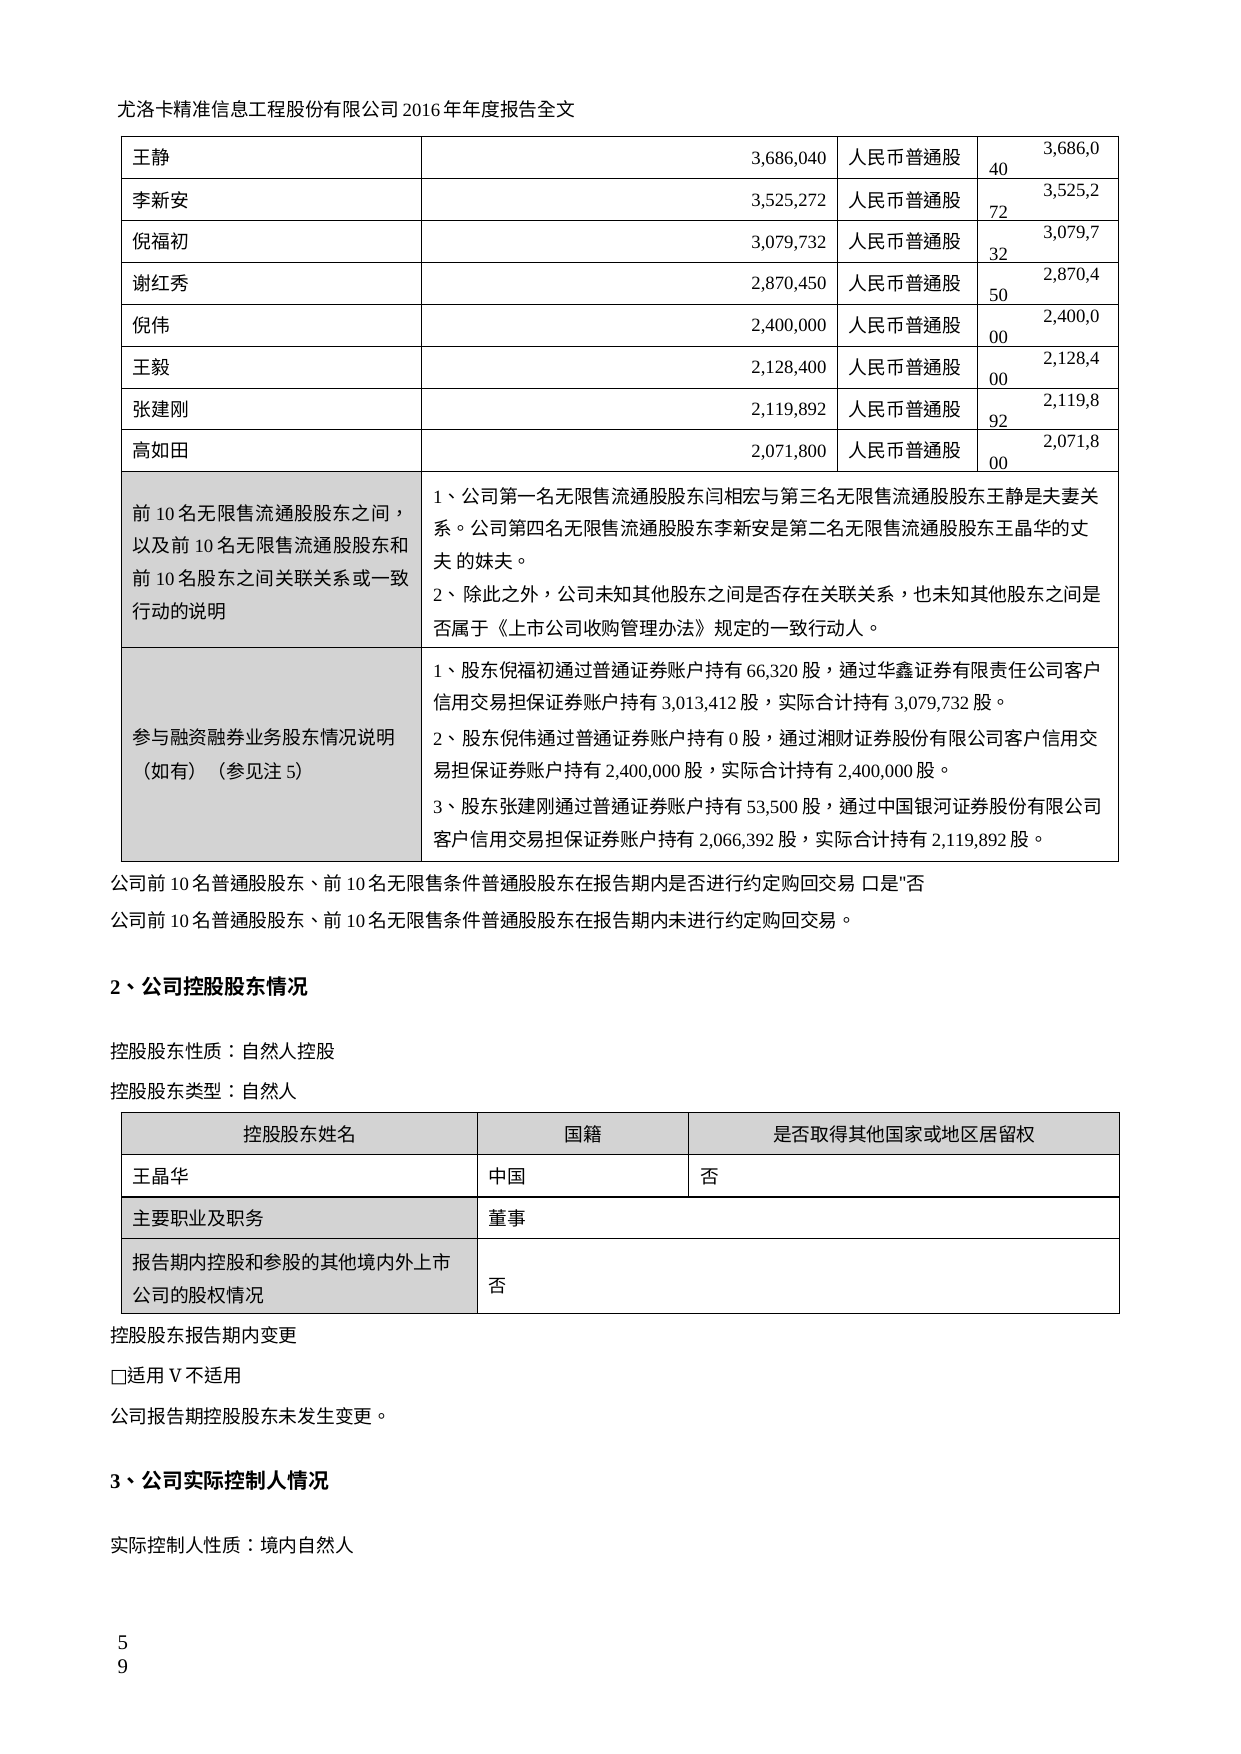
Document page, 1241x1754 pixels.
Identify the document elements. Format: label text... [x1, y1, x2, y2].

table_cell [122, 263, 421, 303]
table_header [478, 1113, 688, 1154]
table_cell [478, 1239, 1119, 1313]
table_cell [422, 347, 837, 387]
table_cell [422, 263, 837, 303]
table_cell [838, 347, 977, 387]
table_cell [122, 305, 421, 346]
text 公司报告期控股股东未发生变更。 [110, 1403, 1130, 1428]
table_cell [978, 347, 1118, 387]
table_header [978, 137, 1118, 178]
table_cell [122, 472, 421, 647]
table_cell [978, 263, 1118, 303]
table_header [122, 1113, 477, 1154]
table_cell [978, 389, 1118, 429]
text 公司前10名普通股股东、前10名无限售条件普通股股东在报告期内是否进行约定购回交易 口是"否 [110, 862, 1130, 898]
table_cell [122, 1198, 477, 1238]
text 控股股东报告期内变更 [110, 1323, 1130, 1348]
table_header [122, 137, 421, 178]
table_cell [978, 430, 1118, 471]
text 3、公司实际控制人情况 [110, 1466, 1130, 1494]
text 控股股东性质：自然人控股 [110, 1038, 1130, 1063]
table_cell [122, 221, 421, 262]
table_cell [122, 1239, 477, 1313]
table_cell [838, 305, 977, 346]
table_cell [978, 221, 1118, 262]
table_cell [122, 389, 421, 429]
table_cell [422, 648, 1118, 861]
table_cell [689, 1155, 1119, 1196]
text 实际控制人性质：境内自然人 [110, 1532, 1130, 1557]
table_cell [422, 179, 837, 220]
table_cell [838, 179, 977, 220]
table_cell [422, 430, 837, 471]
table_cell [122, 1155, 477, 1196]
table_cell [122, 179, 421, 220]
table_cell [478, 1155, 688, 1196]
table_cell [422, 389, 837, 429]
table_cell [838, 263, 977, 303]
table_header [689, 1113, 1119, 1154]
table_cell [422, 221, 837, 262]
text 2、公司控股股东情况 [110, 972, 1130, 1000]
text □适用V不适用 [110, 1363, 1130, 1388]
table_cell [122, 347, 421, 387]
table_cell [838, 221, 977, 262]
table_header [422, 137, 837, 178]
text 控股股东类型：自然人 [110, 1078, 1130, 1103]
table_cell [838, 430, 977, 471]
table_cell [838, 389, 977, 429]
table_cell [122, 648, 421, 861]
text 公司前10名普通股股东、前10名无限售条件普通股股东在报告期内未进行约定购回交易。 [110, 898, 1130, 934]
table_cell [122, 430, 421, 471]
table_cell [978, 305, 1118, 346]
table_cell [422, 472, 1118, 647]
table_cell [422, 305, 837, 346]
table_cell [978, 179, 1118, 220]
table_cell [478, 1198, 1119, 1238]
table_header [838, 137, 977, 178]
